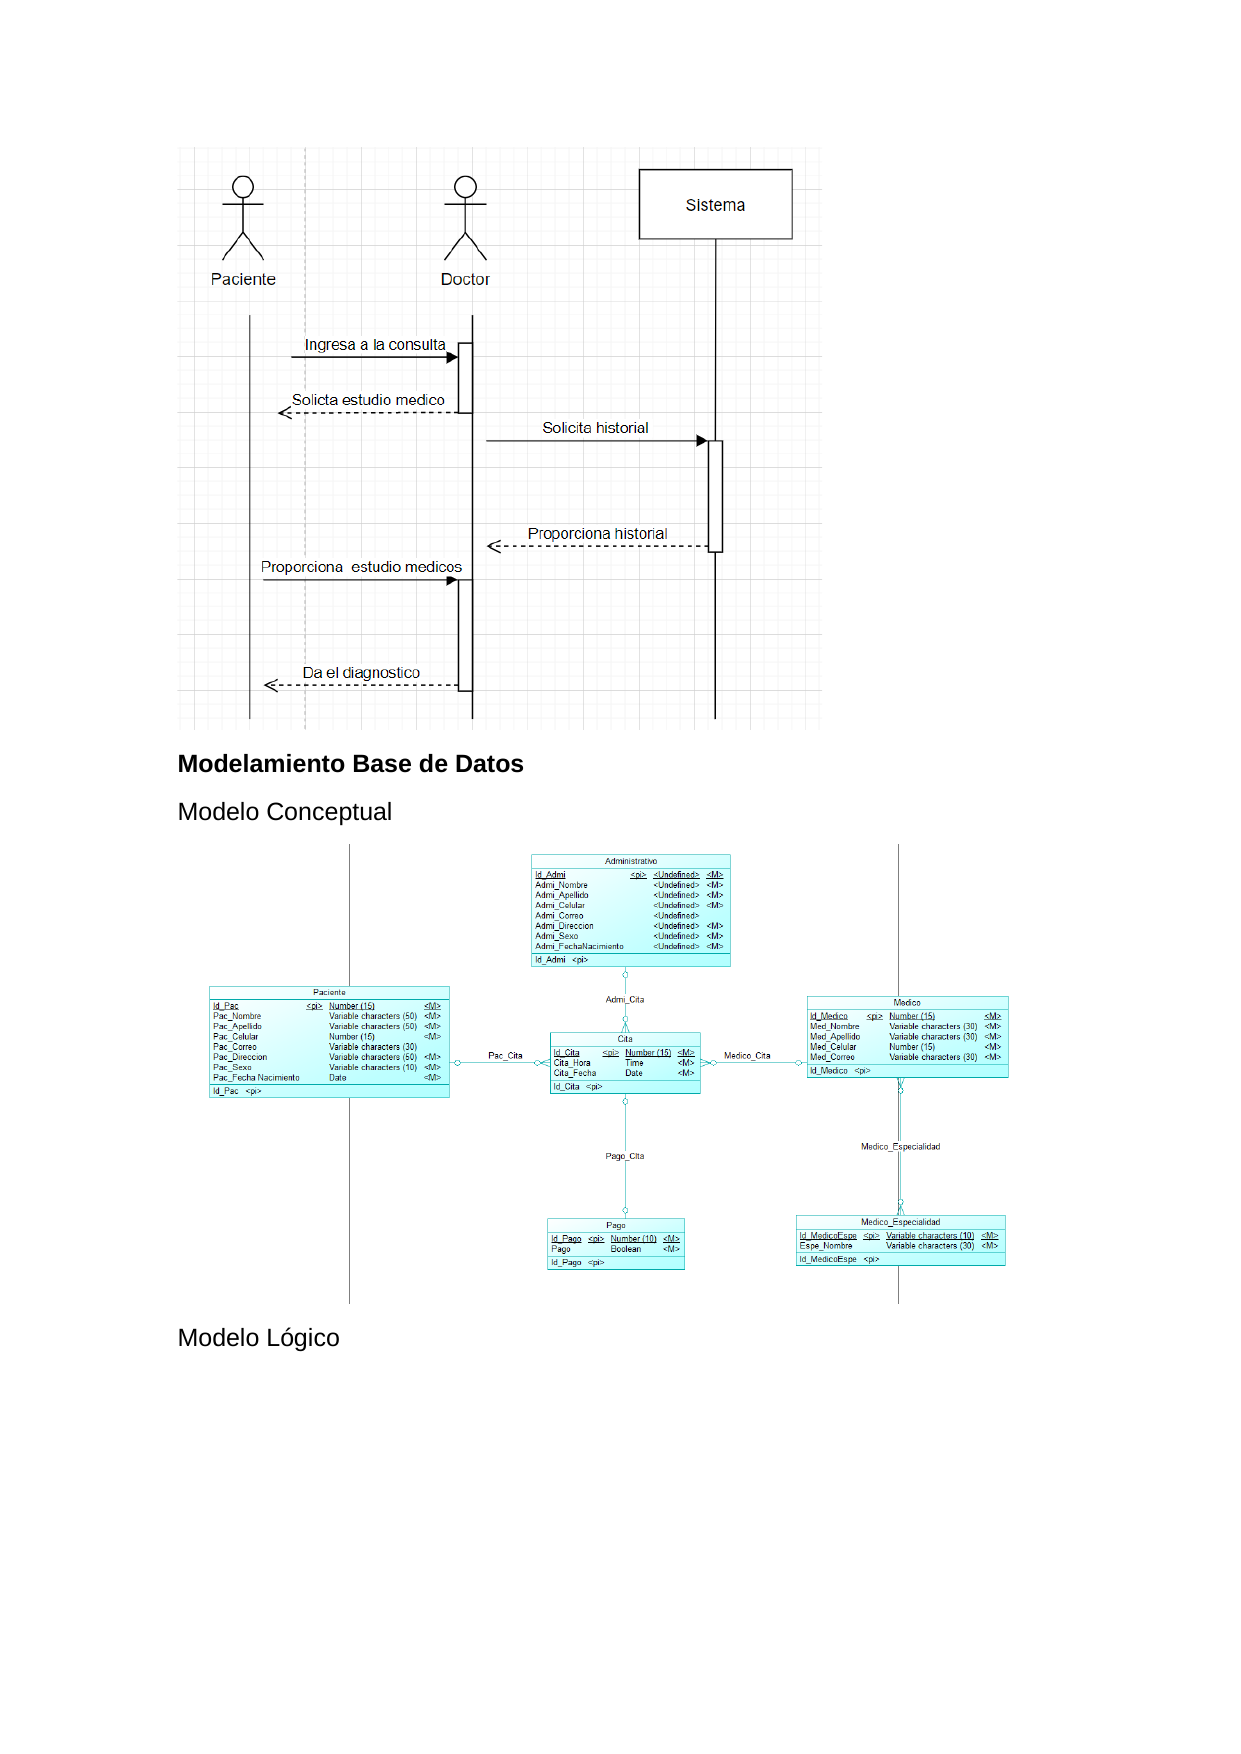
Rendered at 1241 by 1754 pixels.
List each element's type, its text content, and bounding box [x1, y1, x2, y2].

text Modelamiento Base de Datos [177, 749, 1063, 777]
picture [177, 147, 823, 730]
text Modelo Conceptual [177, 796, 1063, 825]
picture [177, 844, 1063, 1304]
text Modelo Lógico [177, 1323, 1063, 1352]
